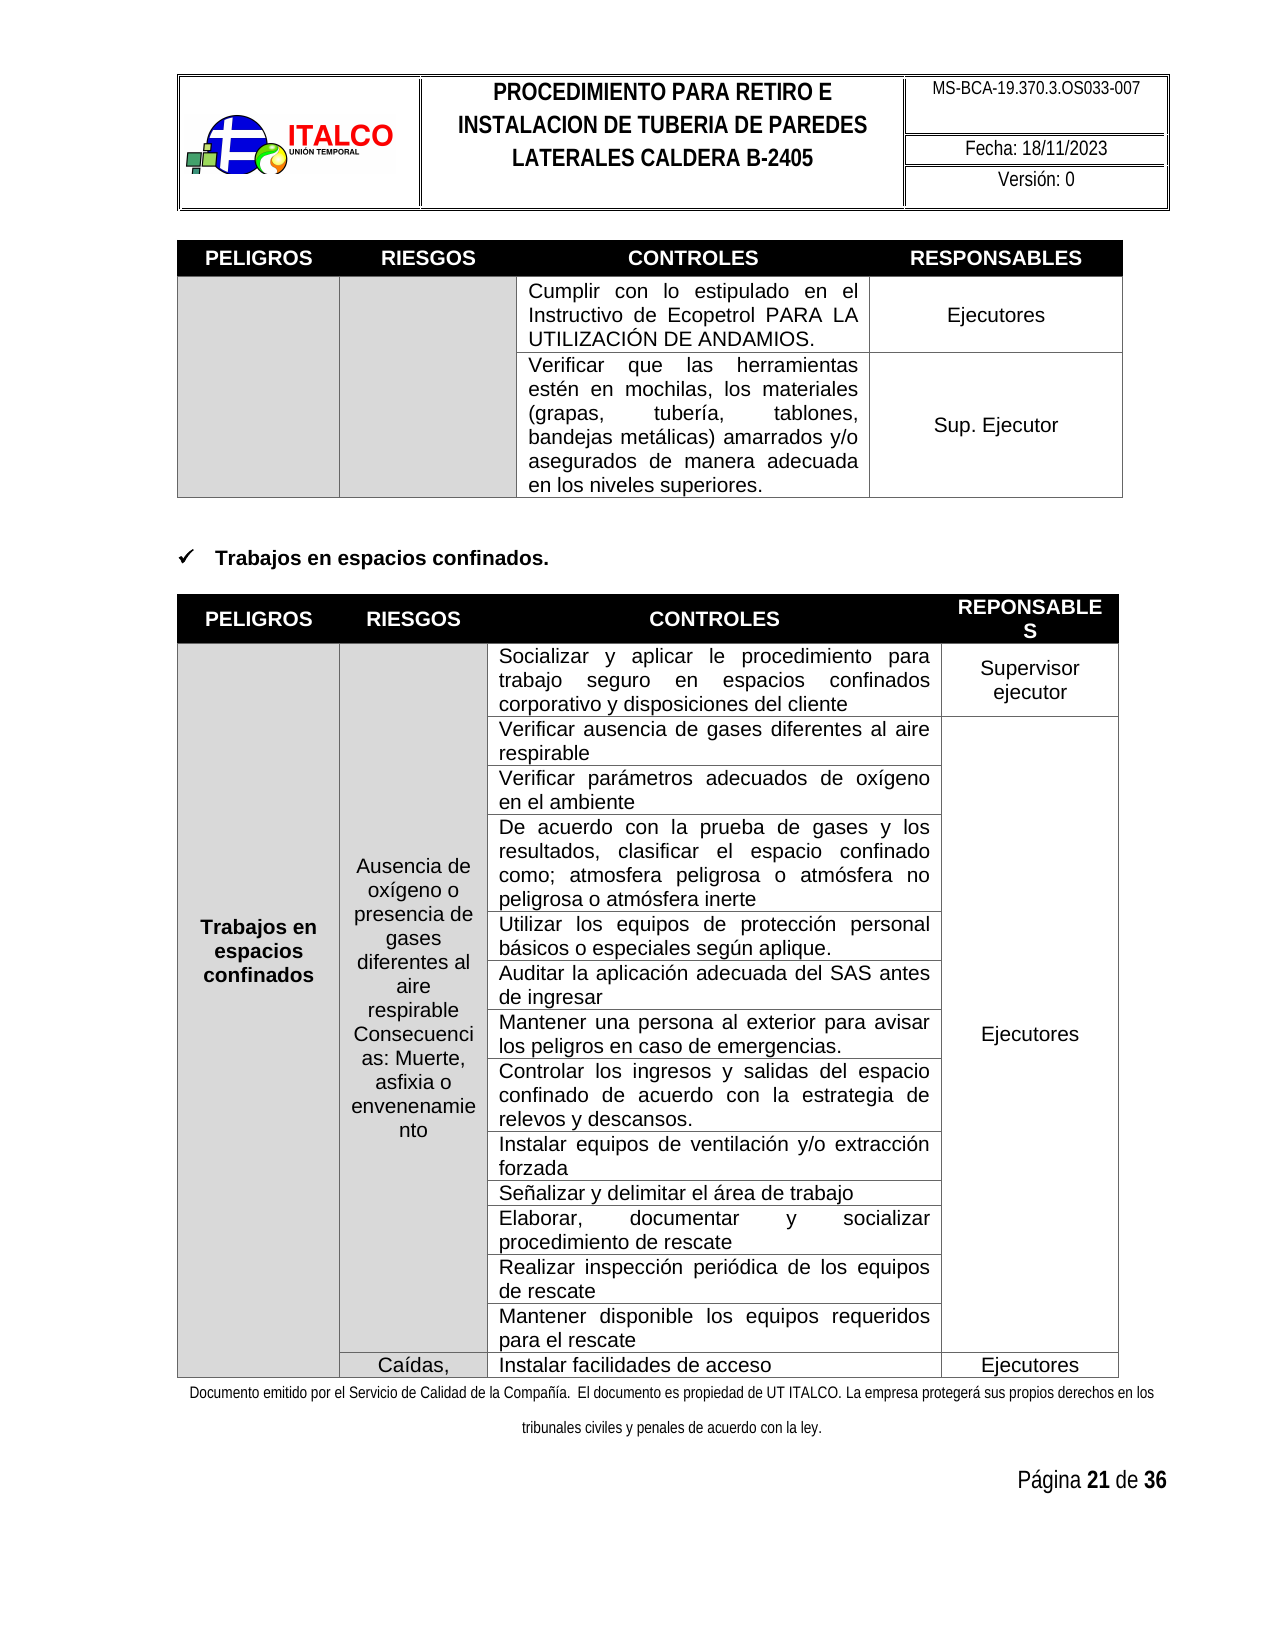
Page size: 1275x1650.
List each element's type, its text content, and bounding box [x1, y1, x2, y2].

table_cell Señalizar y delimitar el área de trabajo [488, 1181, 941, 1205]
table_cell Supervisor ejecutor [942, 644, 1118, 716]
table_cell Ausencia de oxígeno o presencia de gases diferentes al aire respirable Consecuencias: Muerte, asfixia o envenenamiento [340, 644, 487, 1352]
table_header PELIGROS [178, 241, 339, 276]
table_header PELIGROS [178, 595, 339, 643]
table_cell Verificar ausencia de gases diferentes al aire respirable [488, 717, 941, 765]
table_header RIESGOS [340, 241, 516, 276]
table_cell Instalar equipos de ventilación y/o extracción forzada [488, 1132, 941, 1179]
table_cell De acuerdo con la prueba de gases y los resultados, clasificar el espacio confinado como; atmosfera peligrosa o atmósfera no peligrosa o atmósfera inerte [488, 815, 941, 911]
table_cell Ejecutores [870, 277, 1122, 352]
table_cell Trabajos en espacios confinados Trabajos en espacios confinados [178, 644, 339, 1377]
table_header CONTROLES [488, 595, 941, 643]
table_cell Mantener disponible los equipos requeridos para el rescate [488, 1304, 941, 1352]
table_cell Realizar inspección periódica de los equipos de rescate [488, 1255, 941, 1303]
table_cell Elaborar, documentar y socializar procedimiento de rescate [488, 1206, 941, 1254]
table_cell Instalar facilidades de acceso [488, 1353, 941, 1377]
table_cell Caídas, Golpes, Atrapamientos, [340, 1353, 487, 1377]
table_cell Mantener una persona al exterior para avisar los peligros en caso de emergencias. [488, 1010, 941, 1058]
table_cell Sup. Ejecutor [870, 353, 1122, 497]
table_cell Verificar que las herramientas estén en mochilas, los materiales (grapas, tubería, tablones, bandejas metálicas) amarrados y/o asegurados de manera adecuada en los niveles superiores. [517, 353, 869, 497]
table_cell Cumplir con lo estipulado en el Instructivo de Ecopetrol PARA LA UTILIZACIÓN DE ANDAMIOS. [517, 277, 869, 352]
table_cell Controlar los ingresos y salidas del espacio confinado de acuerdo con la estrategia de relevos y descansos. [488, 1059, 941, 1131]
table_cell Ejecutores [942, 1353, 1118, 1377]
picture [183, 114, 397, 174]
table_cell Verificar parámetros adecuados de oxígeno en el ambiente [488, 766, 941, 814]
table_cell Auditar la aplicación adecuada del SAS antes de ingresar [488, 961, 941, 1009]
table_header RIESGOS [340, 595, 487, 643]
table_cell Ejecutores [942, 717, 1118, 1352]
table_cell Socializar y aplicar le procedimiento para trabajo seguro en espacios confinados corporativo y disposiciones del cliente [488, 644, 941, 716]
table_cell Utilizar los equipos de protección personal básicos o especiales según aplique. [488, 912, 941, 960]
table_header RESPONSABLES [870, 241, 1122, 276]
table_header REPONSABLES [942, 595, 1118, 643]
table_header CONTROLES [517, 241, 869, 276]
list Trabajos en espacios confinados. [177, 546, 1167, 570]
